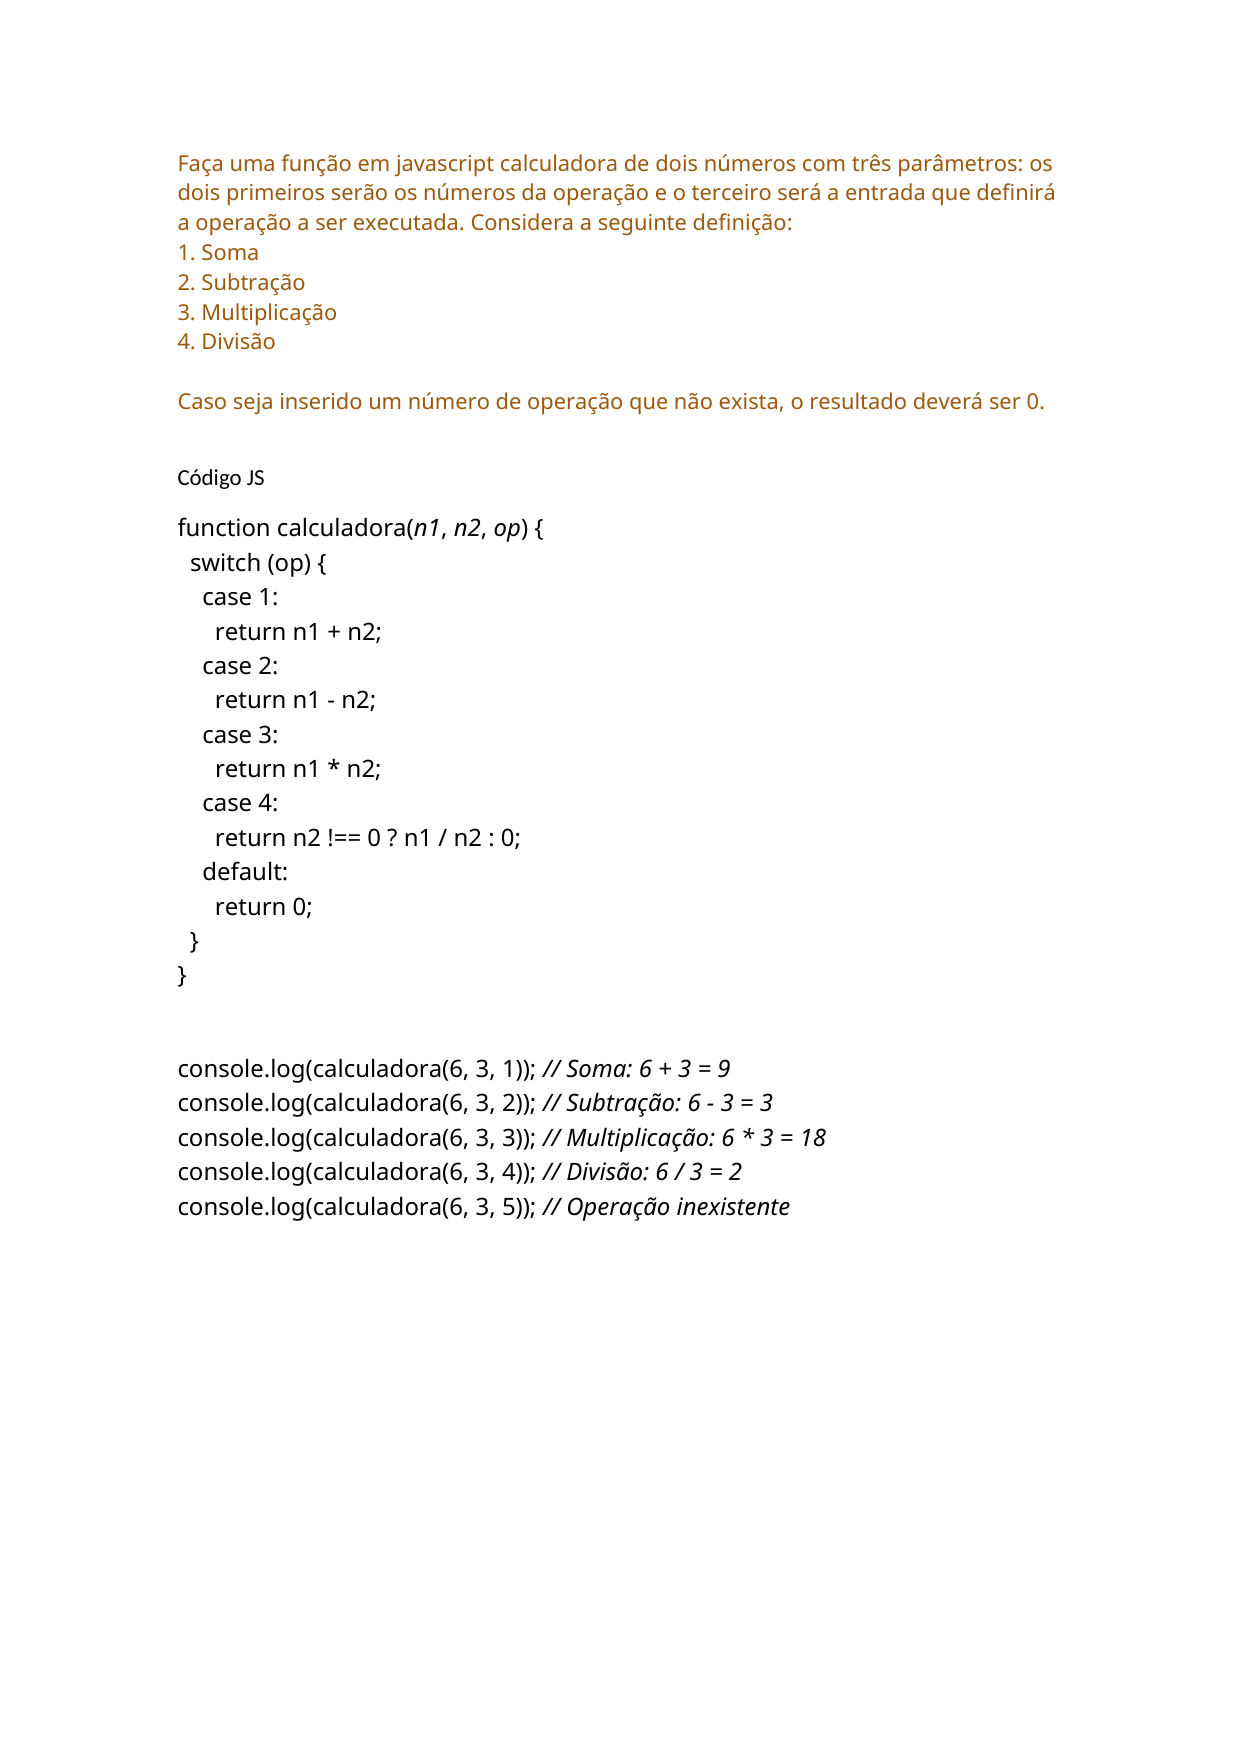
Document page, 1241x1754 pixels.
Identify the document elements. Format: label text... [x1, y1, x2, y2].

text console.log(calculadora(6, 3, 1)); // Soma: 6 + 3 = 9 [177, 1050, 1063, 1084]
text console.log(calculadora(6, 3, 3)); // Multiplicação: 6 * 3 = 18 [177, 1119, 1063, 1153]
text default: [177, 853, 1063, 888]
text case 4: [177, 784, 1063, 819]
text return 0; [177, 888, 1063, 922]
text case 2: [177, 647, 1063, 681]
text Caso seja inserido um número de operação que não exista, o resultado deverá ser 0. [177, 386, 1063, 416]
text console.log(calculadora(6, 3, 5)); // Operação inexistente [177, 1188, 1063, 1222]
text Faça uma função em javascript calculadora de dois números com três parâmetros: os dois primeiros serão os números da operação e o terceiro será a entrada que definirá a operação a ser executada. Considera a seguinte definição: [177, 148, 1063, 237]
text return n1 * n2; [177, 750, 1063, 784]
text function calculadora(n1, n2, op) { [177, 509, 1063, 544]
text 3. Multiplicação [177, 297, 1063, 326]
text Código JS [177, 463, 1063, 491]
text console.log(calculadora(6, 3, 4)); // Divisão: 6 / 3 = 2 [177, 1153, 1063, 1188]
text case 3: [177, 716, 1063, 750]
text } [177, 922, 1063, 956]
text return n2 !== 0 ? n1 / n2 : 0; [177, 819, 1063, 853]
text 1. Soma [177, 237, 1063, 267]
text return n1 + n2; [177, 613, 1063, 647]
text switch (op) { [177, 544, 1063, 578]
text case 1: [177, 578, 1063, 613]
text 4. Divisão [177, 326, 1063, 356]
text 2. Subtração [177, 267, 1063, 297]
text } [177, 956, 1063, 991]
text console.log(calculadora(6, 3, 2)); // Subtração: 6 - 3 = 3 [177, 1084, 1063, 1119]
text return n1 - n2; [177, 681, 1063, 716]
